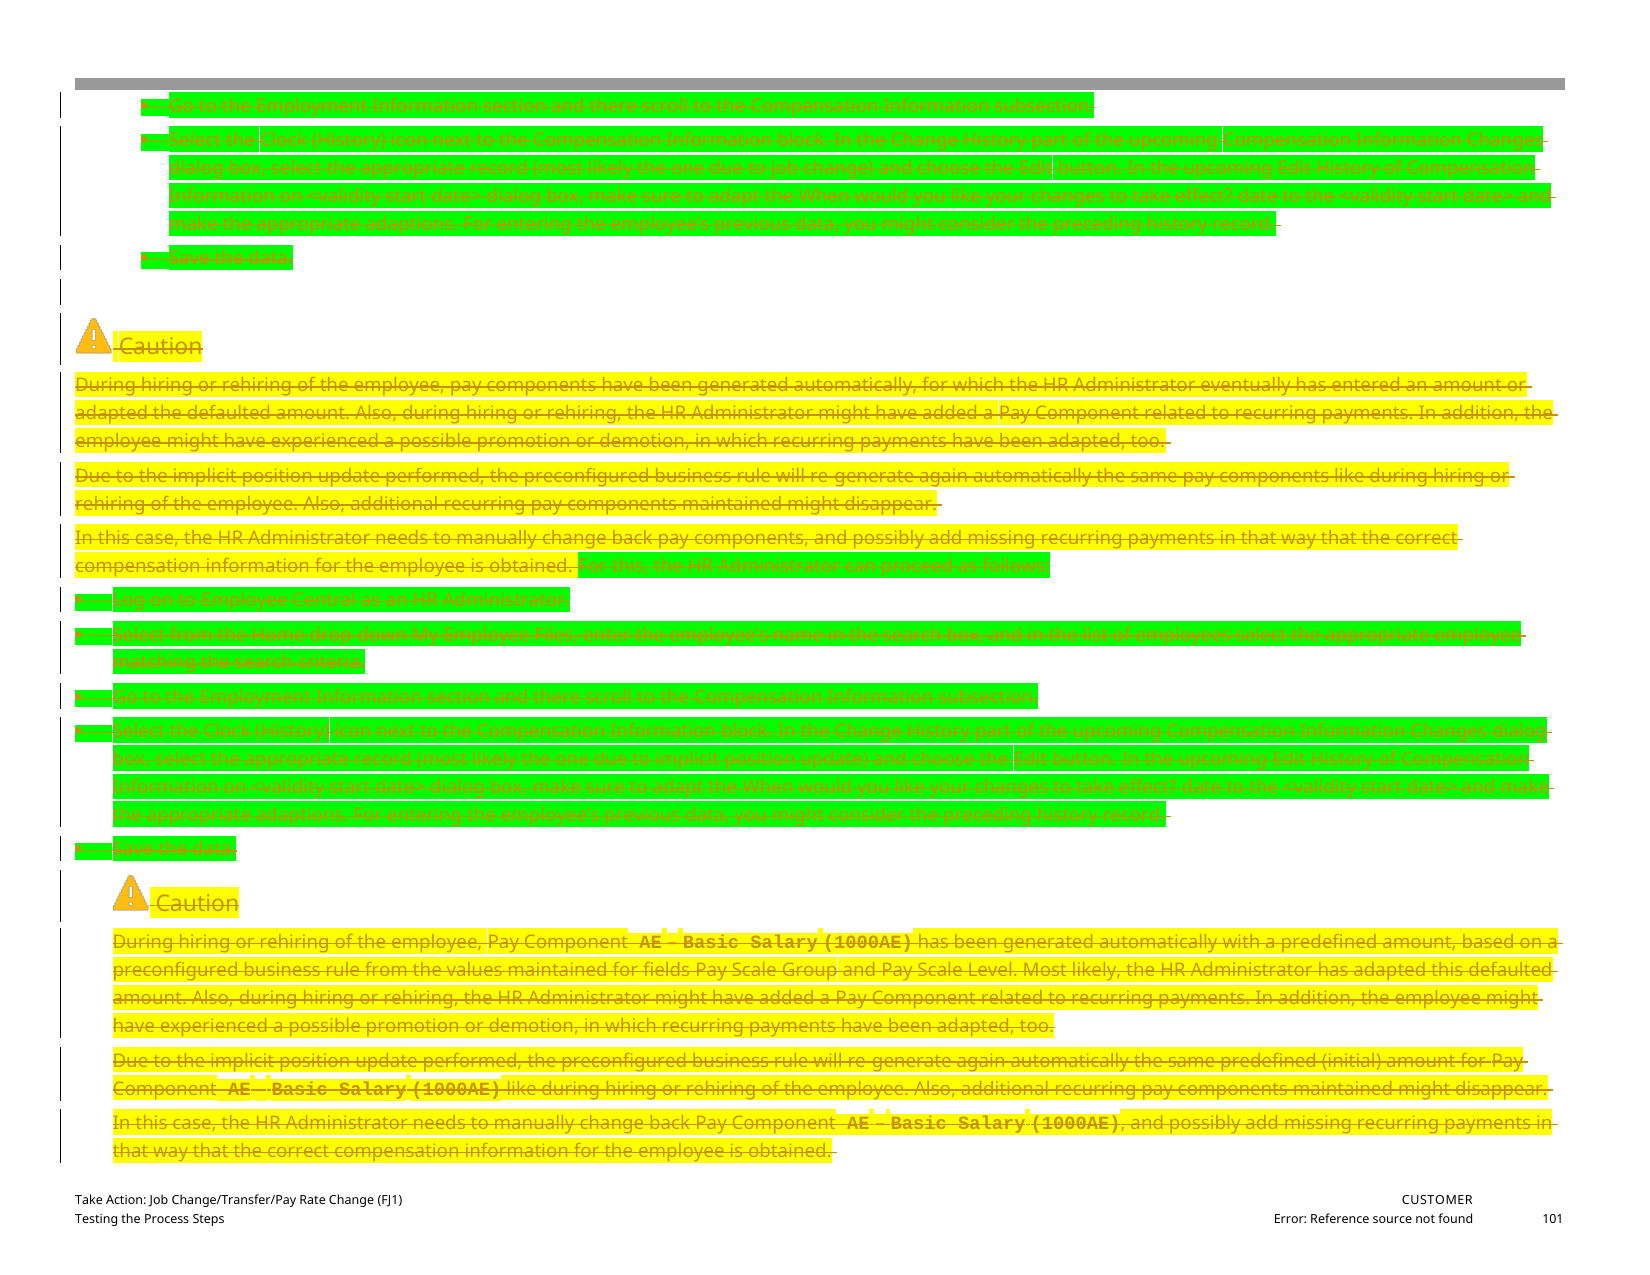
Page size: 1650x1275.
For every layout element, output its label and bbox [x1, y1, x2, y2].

picture [75, 317, 113, 355]
picture [112, 874, 150, 912]
